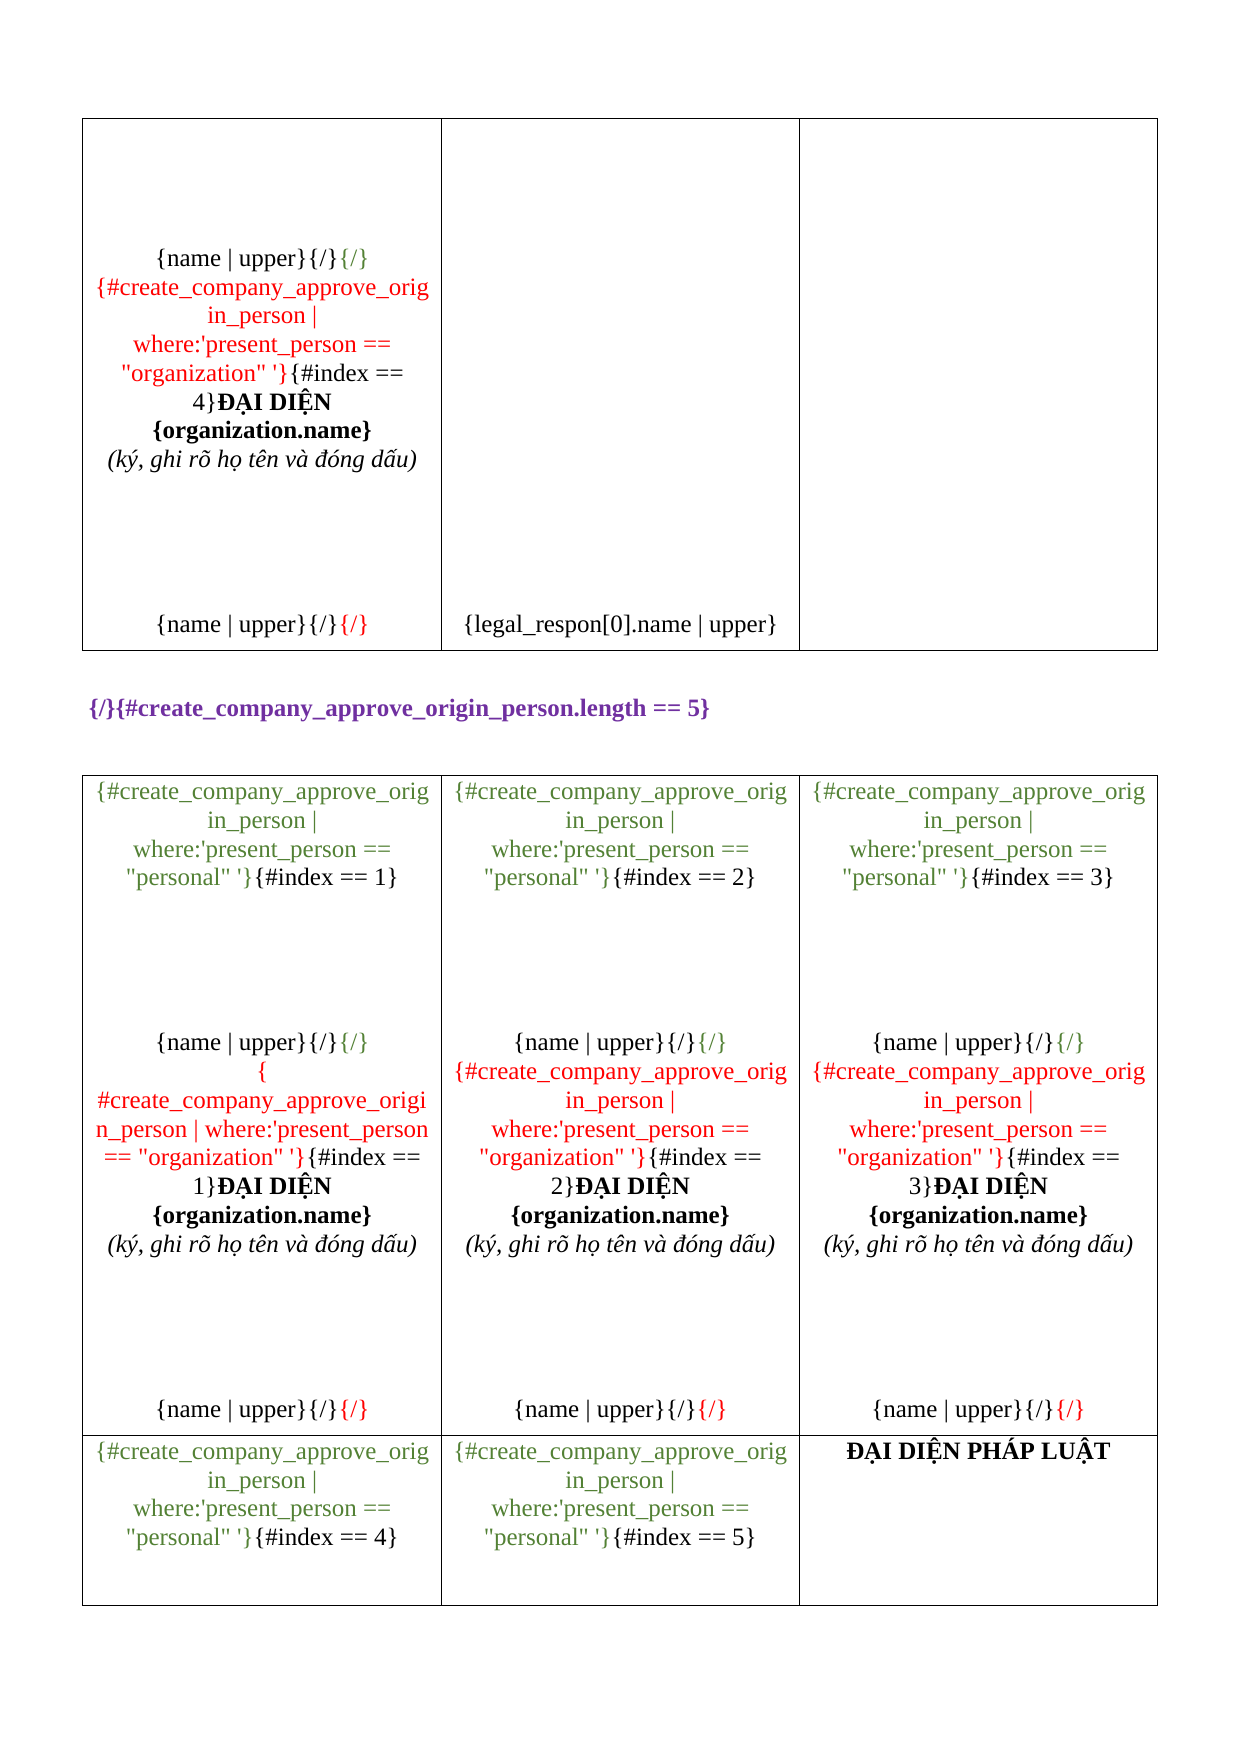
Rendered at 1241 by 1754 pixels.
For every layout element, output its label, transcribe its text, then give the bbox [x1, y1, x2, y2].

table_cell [800, 1436, 1157, 1605]
table_header {#create_company_approve_origin_person | where:'present_person == "personal" '}{#index == 1} {name | upper}{/}{/}{#create_company_approve_origin_person | where:'present_person == "organization" '}{#index == 1}ĐẠI DIỆN {organization.name} (ký, ghi rõ họ tên và đóng dấu) {name | upper}{/}{/} [83, 776, 441, 1435]
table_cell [83, 119, 441, 650]
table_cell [442, 1436, 799, 1605]
text {/}{#create_company_approve_origin_person.length == 5} [89, 693, 1152, 721]
table_header {#create_company_approve_origin_person | where:'present_person == "personal" '}{#index == 3} {name | upper}{/}{/}{#create_company_approve_origin_person | where:'present_person == "organization" '}{#index == 3}ĐẠI DIỆN {organization.name} (ký, ghi rõ họ tên và đóng dấu) {name | upper}{/}{/} [800, 776, 1157, 1435]
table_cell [442, 119, 799, 650]
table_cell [83, 1436, 441, 1605]
table_cell [800, 119, 1157, 650]
table_header {#create_company_approve_origin_person | where:'present_person == "personal" '}{#index == 2} {name | upper}{/}{/}{#create_company_approve_origin_person | where:'present_person == "organization" '}{#index == 2}ĐẠI DIỆN {organization.name} (ký, ghi rõ họ tên và đóng dấu) {name | upper}{/}{/} [442, 776, 799, 1435]
